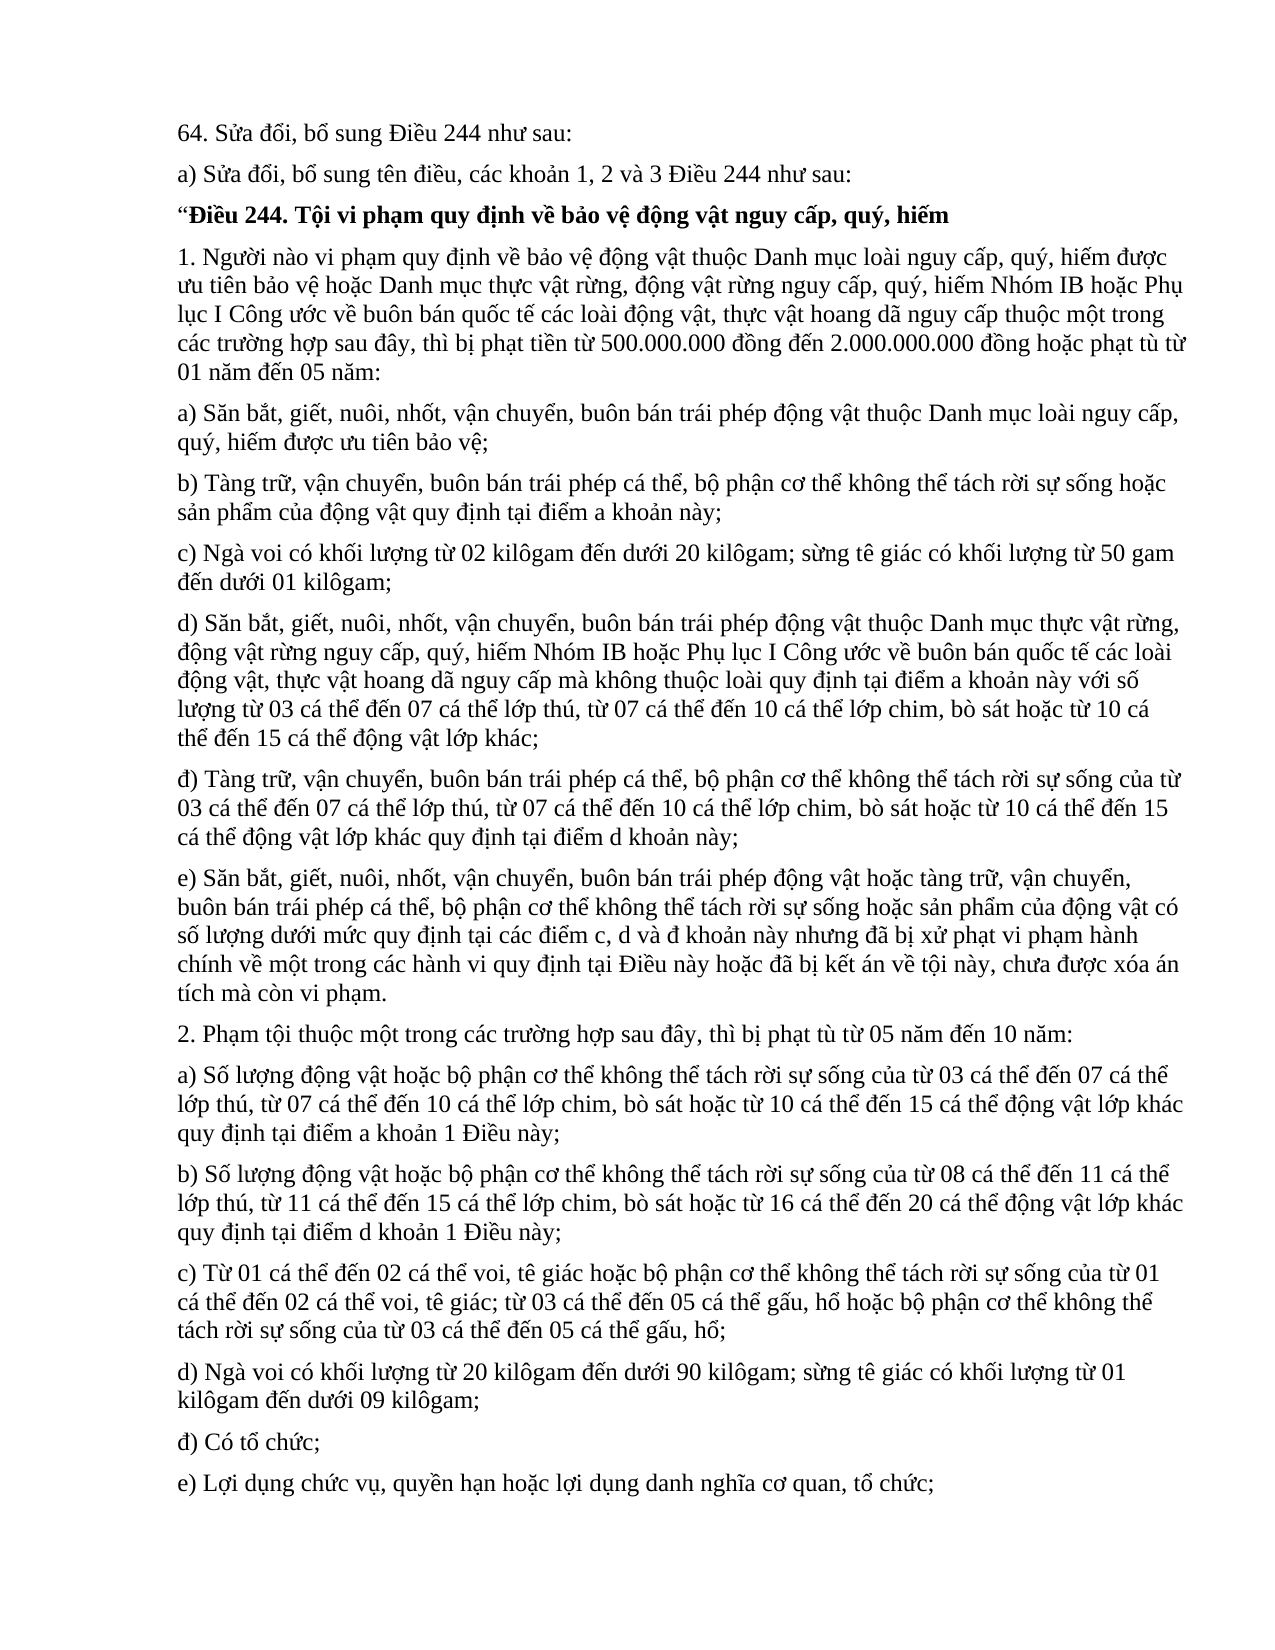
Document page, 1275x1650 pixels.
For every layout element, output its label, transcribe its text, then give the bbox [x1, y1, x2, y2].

text c) Từ 01 cá thể đến 02 cá thể voi, tê giác hoặc bộ phận cơ thể không thể tách rời sự sống của từ 01 cá thể đến 02 cá thể voi, tê giác; từ 03 cá thể đến 05 cá thể gấu, hổ hoặc bộ phận cơ thể không thể tách rời sự sống của từ 03 cá thể đến 05 cá thể gấu, hổ; [177, 1258, 1186, 1344]
text 2. Phạm tội thuộc một trong các trường hợp sau đây, thì bị phạt tù từ 05 năm đến 10 năm: [177, 1019, 1186, 1048]
text 1. Người nào vi phạm quy định về bảo vệ động vật thuộc Danh mục loài nguy cấp, quý, hiếm được ưu tiên bảo vệ hoặc Danh mục thực vật rừng, động vật rừng nguy cấp, quý, hiếm Nhóm IB hoặc Phụ lục I Công ước về buôn bán quốc tế các loài động vật, thực vật hoang dã nguy cấp thuộc một trong các trường hợp sau đây, thì bị phạt tiền từ 500.000.000 đồng đến 2.000.000.000 đồng hoặc phạt tù từ 01 năm đến 05 năm: [177, 242, 1186, 386]
text đ) Tàng trữ, vận chuyển, buôn bán trái phép cá thể, bộ phận cơ thể không thể tách rời sự sống của từ 03 cá thể đến 07 cá thể lớp thú, từ 07 cá thể đến 10 cá thể lớp chim, bò sát hoặc từ 10 cá thể đến 15 cá thể động vật lớp khác quy định tại điểm d khoản này; [177, 764, 1186, 851]
text a) Sửa đổi, bổ sung tên điều, các khoản 1, 2 và 3 Điều 244 như sau: [177, 159, 1186, 188]
text e) Săn bắt, giết, nuôi, nhốt, vận chuyển, buôn bán trái phép động vật hoặc tàng trữ, vận chuyển, buôn bán trái phép cá thể, bộ phận cơ thể không thể tách rời sự sống hoặc sản phẩm của động vật có số lượng dưới mức quy định tại các điểm c, d và đ khoản này nhưng đã bị xử phạt vi phạm hành chính về một trong các hành vi quy định tại Điều này hoặc đã bị kết án về tội này, chưa được xóa án tích mà còn vi phạm. [177, 863, 1186, 1007]
text a) Săn bắt, giết, nuôi, nhốt, vận chuyển, buôn bán trái phép động vật thuộc Danh mục loài nguy cấp, quý, hiếm được ưu tiên bảo vệ; [177, 398, 1186, 456]
text e) Lợi dụng chức vụ, quyền hạn hoặc lợi dụng danh nghĩa cơ quan, tổ chức; [177, 1468, 1186, 1497]
text d) Ngà voi có khối lượng từ 20 kilôgam đến dưới 90 kilôgam; sừng tê giác có khối lượng từ 01 kilôgam đến dưới 09 kilôgam; [177, 1357, 1186, 1414]
text a) Số lượng động vật hoặc bộ phận cơ thể không thể tách rời sự sống của từ 03 cá thể đến 07 cá thể lớp thú, từ 07 cá thể đến 10 cá thể lớp chim, bò sát hoặc từ 10 cá thể đến 15 cá thể động vật lớp khác quy định tại điểm a khoản 1 Điều này; [177, 1061, 1186, 1147]
text đ) Có tổ chức; [177, 1427, 1186, 1456]
text c) Ngà voi có khối lượng từ 02 kilôgam đến dưới 20 kilôgam; sừng tê giác có khối lượng từ 50 gam đến dưới 01 kilôgam; [177, 538, 1186, 596]
text 64. Sửa đổi, bổ sung Điều 244 như sau: [177, 118, 1186, 147]
text d) Săn bắt, giết, nuôi, nhốt, vận chuyển, buôn bán trái phép động vật thuộc Danh mục thực vật rừng, động vật rừng nguy cấp, quý, hiếm Nhóm IB hoặc Phụ lục I Công ước về buôn bán quốc tế các loài động vật, thực vật hoang dã nguy cấp mà không thuộc loài quy định tại điểm a khoản này với số lượng từ 03 cá thể đến 07 cá thể lớp thú, từ 07 cá thể đến 10 cá thể lớp chim, bò sát hoặc từ 10 cá thể đến 15 cá thể động vật lớp khác; [177, 608, 1186, 752]
text b) Tàng trữ, vận chuyển, buôn bán trái phép cá thể, bộ phận cơ thể không thể tách rời sự sống hoặc sản phẩm của động vật quy định tại điểm a khoản này; [177, 468, 1186, 526]
text b) Số lượng động vật hoặc bộ phận cơ thể không thể tách rời sự sống của từ 08 cá thể đến 11 cá thể lớp thú, từ 11 cá thể đến 15 cá thể lớp chim, bò sát hoặc từ 16 cá thể đến 20 cá thể động vật lớp khác quy định tại điểm d khoản 1 Điều này; [177, 1159, 1186, 1246]
text “Điều 244. Tội vi phạm quy định về bảo vệ động vật nguy cấp, quý, hiếm [177, 201, 1186, 229]
